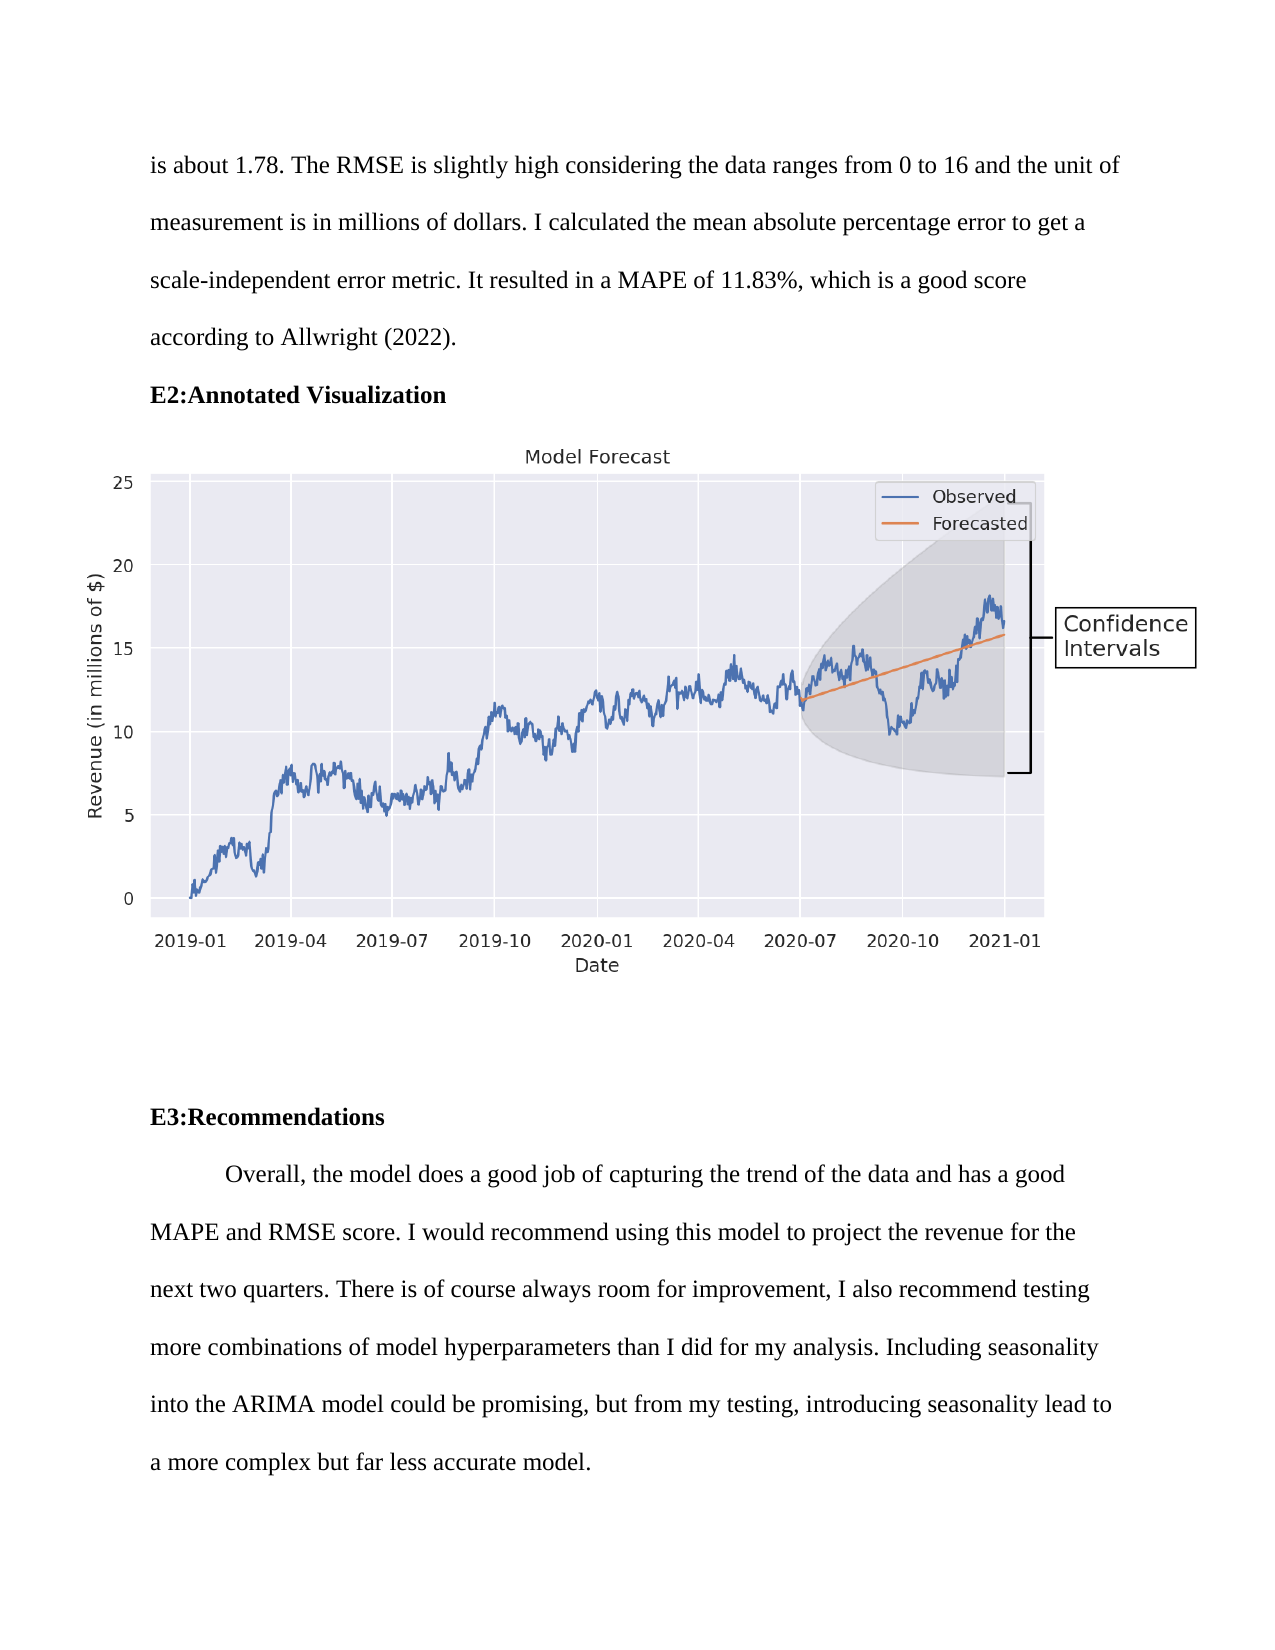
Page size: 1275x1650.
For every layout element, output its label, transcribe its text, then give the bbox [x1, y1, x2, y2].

text Overall, the model does a good job of capturing the trend of the data and has a good MAPE and RMSE score. I would recommend using this model to project the revenue for the next two quarters. There is of course always room for improvement, I also recommend testing more combinations of model hyperparameters than I did for my analysis. Including seasonality into the ARIMA model could be promising, but from my testing, introducing seasonality lead to a more complex but far less accurate model. [150, 1159, 1125, 1476]
picture [75, 437, 1200, 987]
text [150, 150, 1125, 351]
text E2:Annotated Visualization [150, 380, 1125, 409]
text E3:Recommendations [150, 1102, 1125, 1131]
